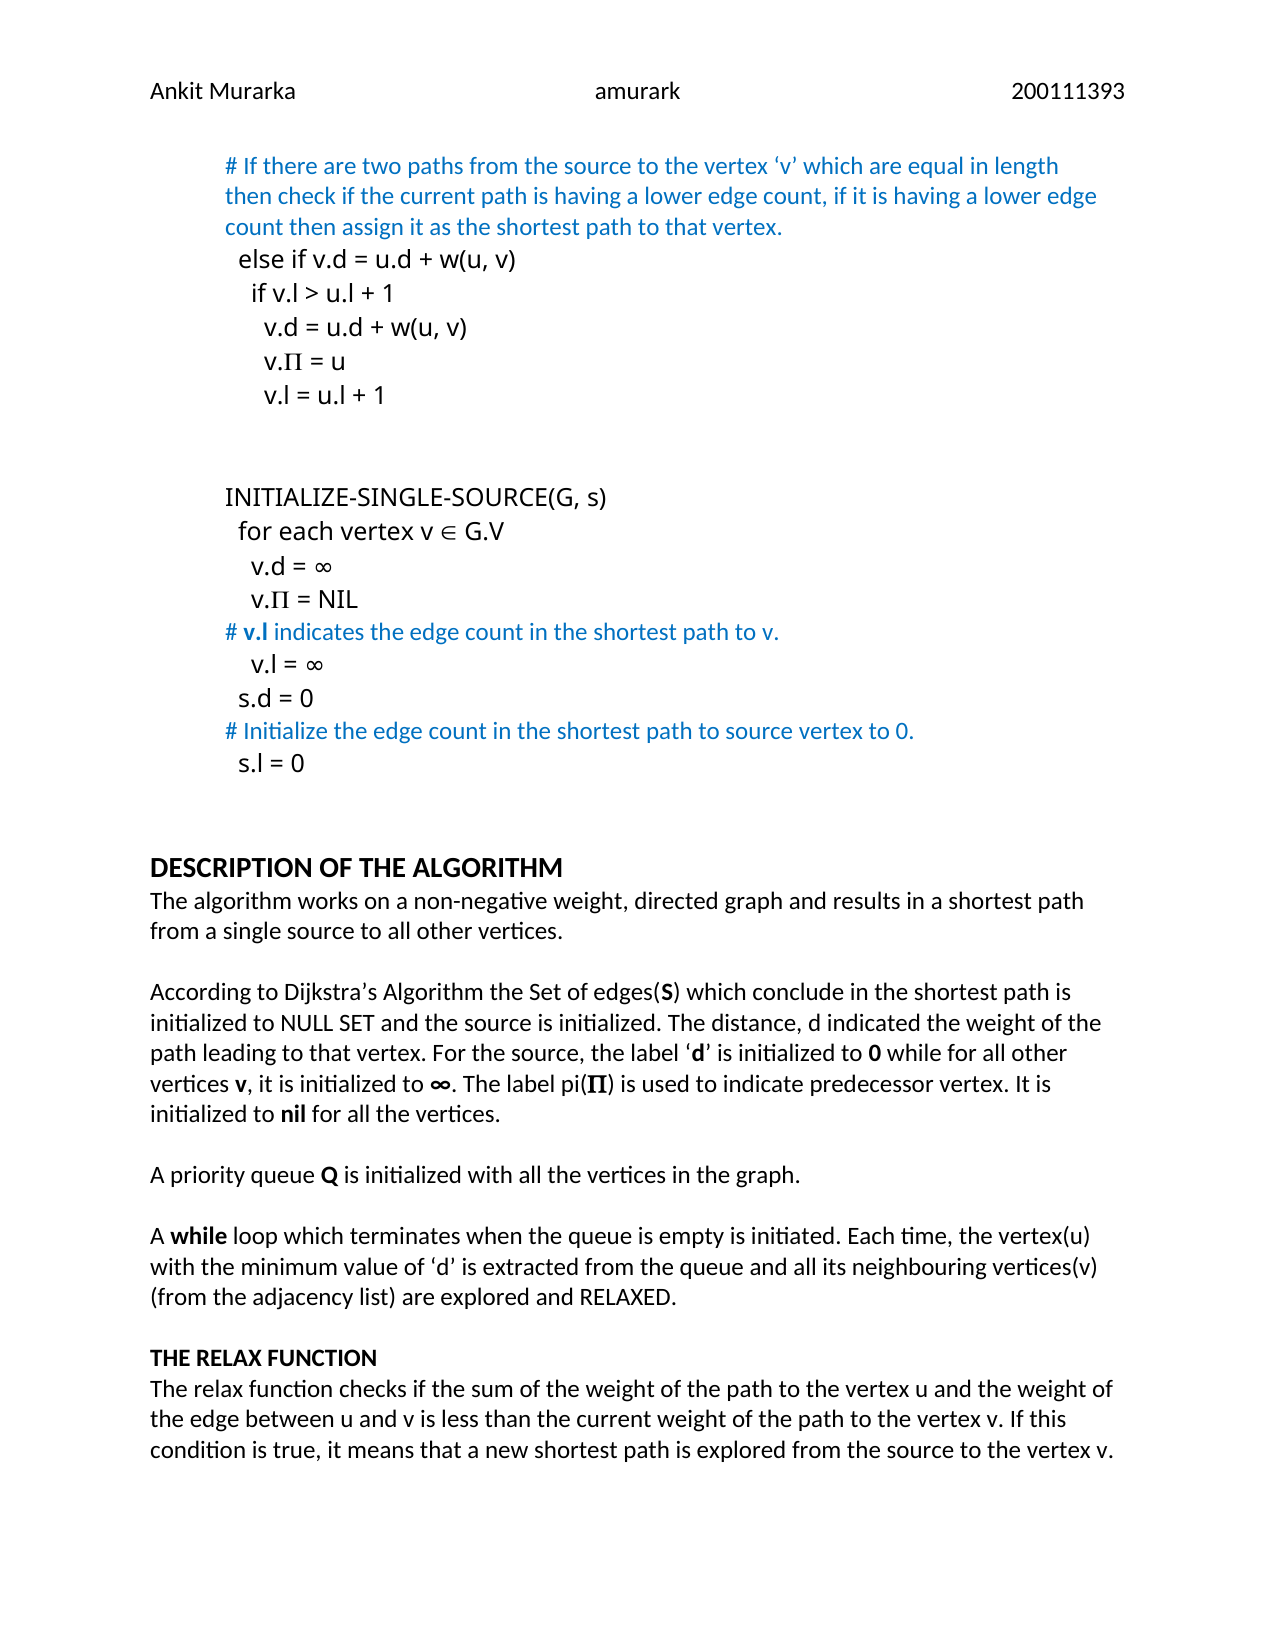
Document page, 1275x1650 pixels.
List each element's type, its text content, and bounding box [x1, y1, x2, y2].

text # v.l indicates the edge count in the shortest path to v. [225, 616, 1125, 647]
text v.l = ∞ [225, 647, 1125, 681]
text s.l = 0 [225, 745, 1125, 779]
text v.l = u.l + 1 [225, 378, 1125, 412]
text v. = NIL [225, 582, 1125, 616]
text INITIALIZE-SINGLE-SOURCE(G, s) [225, 480, 1125, 514]
text v.d = ∞ [225, 548, 1125, 582]
text A while loop which terminates when the queue is empty is initiated. Each time, the vertex(u) with the minimum value of ‘d’ is extracted from the queue and all its neighbouring vertices(v)(from the adjacency list) are explored and RELAXED. [150, 1221, 1125, 1312]
text DESCRIPTION OF THE ALGORITHM [150, 849, 1125, 885]
text A priority queue Q is initialized with all the vertices in the graph. [150, 1159, 1125, 1190]
text # If there are two paths from the source to the vertex ‘v’ which are equal in length then check if the current path is having a lower edge count, if it is having a lower edge count then assign it as the shortest path to that vertex. [225, 150, 1125, 242]
text else if v.d = u.d + w(u, v) [225, 242, 1125, 276]
text The relax function checks if the sum of the weight of the path to the vertex u and the weight of the edge between u and v is less than the current weight of the path to the vertex v. If this condition is true, it means that a new shortest path is explored from the source to the vertex v. [150, 1373, 1125, 1465]
text The algorithm works on a non-negative weight, directed graph and results in a shortest path from a single source to all other vertices. [150, 885, 1125, 946]
text THE RELAX FUNCTION [150, 1343, 1125, 1373]
text for each vertex v G.V [225, 514, 1125, 548]
text s.d = 0 [225, 681, 1125, 715]
text v.d = u.d + w(u, v) [225, 310, 1125, 344]
text v. = u [225, 344, 1125, 378]
text According to Dijkstra’s Algorithm the Set of edges(S) which conclude in the shortest path is initialized to NULL SET and the source is initialized. The distance, d indicated the weight of the path leading to that vertex. For the source, the label ‘d’ is initialized to 0 while for all other vertices v, it is initialized to ∞. The label pi() is used to indicate predecessor vertex. It is initialized to nil for all the vertices. [150, 976, 1125, 1129]
text if v.l > u.l + 1 [225, 276, 1125, 310]
text # Initialize the edge count in the shortest path to source vertex to 0. [225, 715, 1125, 745]
